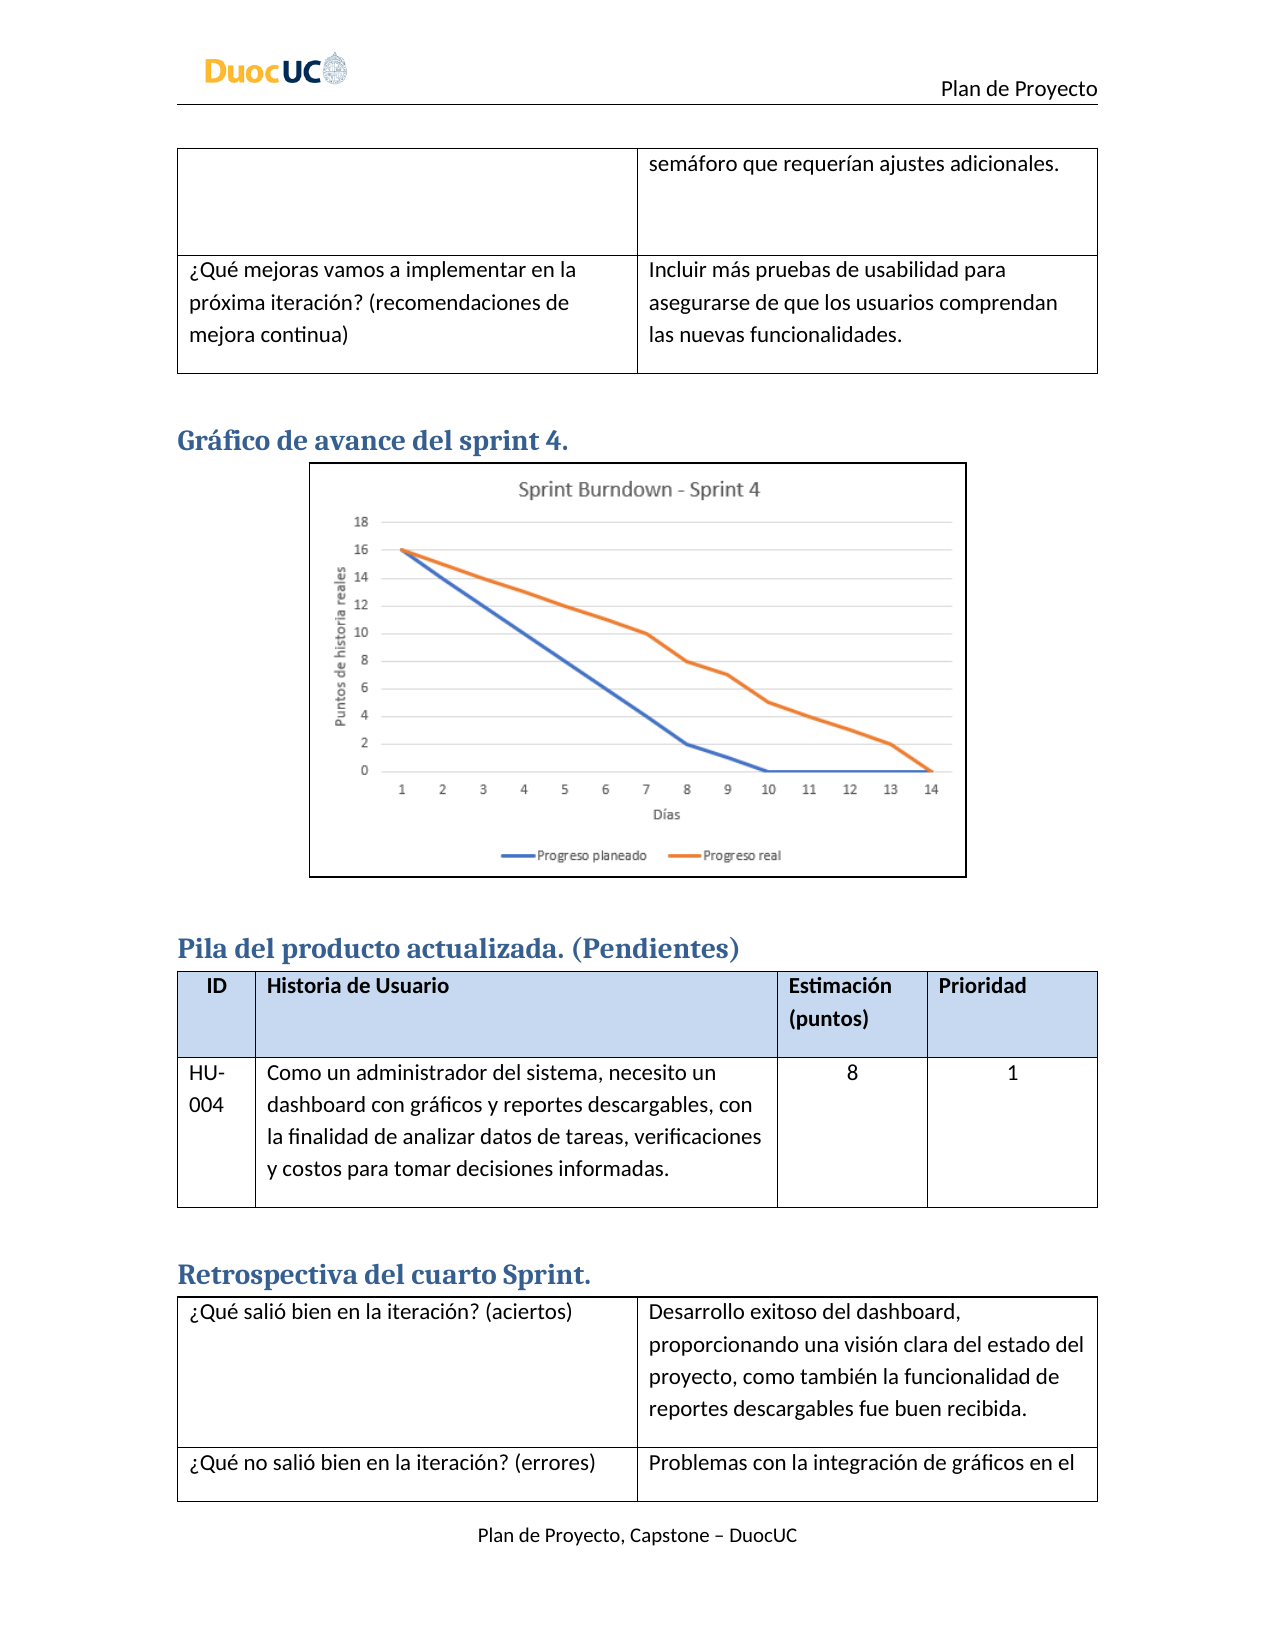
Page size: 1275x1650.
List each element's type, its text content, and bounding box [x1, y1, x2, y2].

table_header Desarrollo exitoso del dashboard, proporcionando una visión clara del estado del proyecto, como también la funcionalidad de reportes descargables fue buen recibida. [638, 1298, 1097, 1447]
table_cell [638, 1448, 1097, 1501]
subtitle Pila del producto actualizada. (Pendientes) [177, 932, 1098, 966]
table_cell 8 [778, 1058, 927, 1207]
table_cell HU-004 [178, 1058, 255, 1207]
table_header Prioridad [928, 972, 1097, 1057]
picture [310, 464, 965, 876]
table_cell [178, 149, 637, 254]
subtitle Retrospectiva del cuarto Sprint. [177, 1258, 1098, 1291]
picture [198, 48, 352, 87]
table_cell Como un administrador del sistema, necesito un dashboard con gráficos y reportes descargables, con la finalidad de analizar datos de tareas, verificaciones y costos para tomar decisiones informadas. [256, 1058, 777, 1207]
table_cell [638, 149, 1097, 254]
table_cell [178, 1448, 637, 1501]
table_cell ¿Qué mejoras vamos a implementar en la próxima iteración? (recomendaciones de mejora continua) [178, 256, 637, 373]
table_cell Incluir más pruebas de usabilidad para asegurarse de que los usuarios comprendan las nuevas funcionalidades. [638, 256, 1097, 373]
table_cell 1 [928, 1058, 1097, 1207]
table_header Historia de Usuario [256, 972, 777, 1057]
table_header ¿Qué salió bien en la iteración? (aciertos) [178, 1298, 637, 1447]
table_header Estimación (puntos) [778, 972, 927, 1057]
table_header ID [178, 972, 255, 1057]
subtitle Gráfico de avance del sprint 4. [177, 424, 1098, 457]
